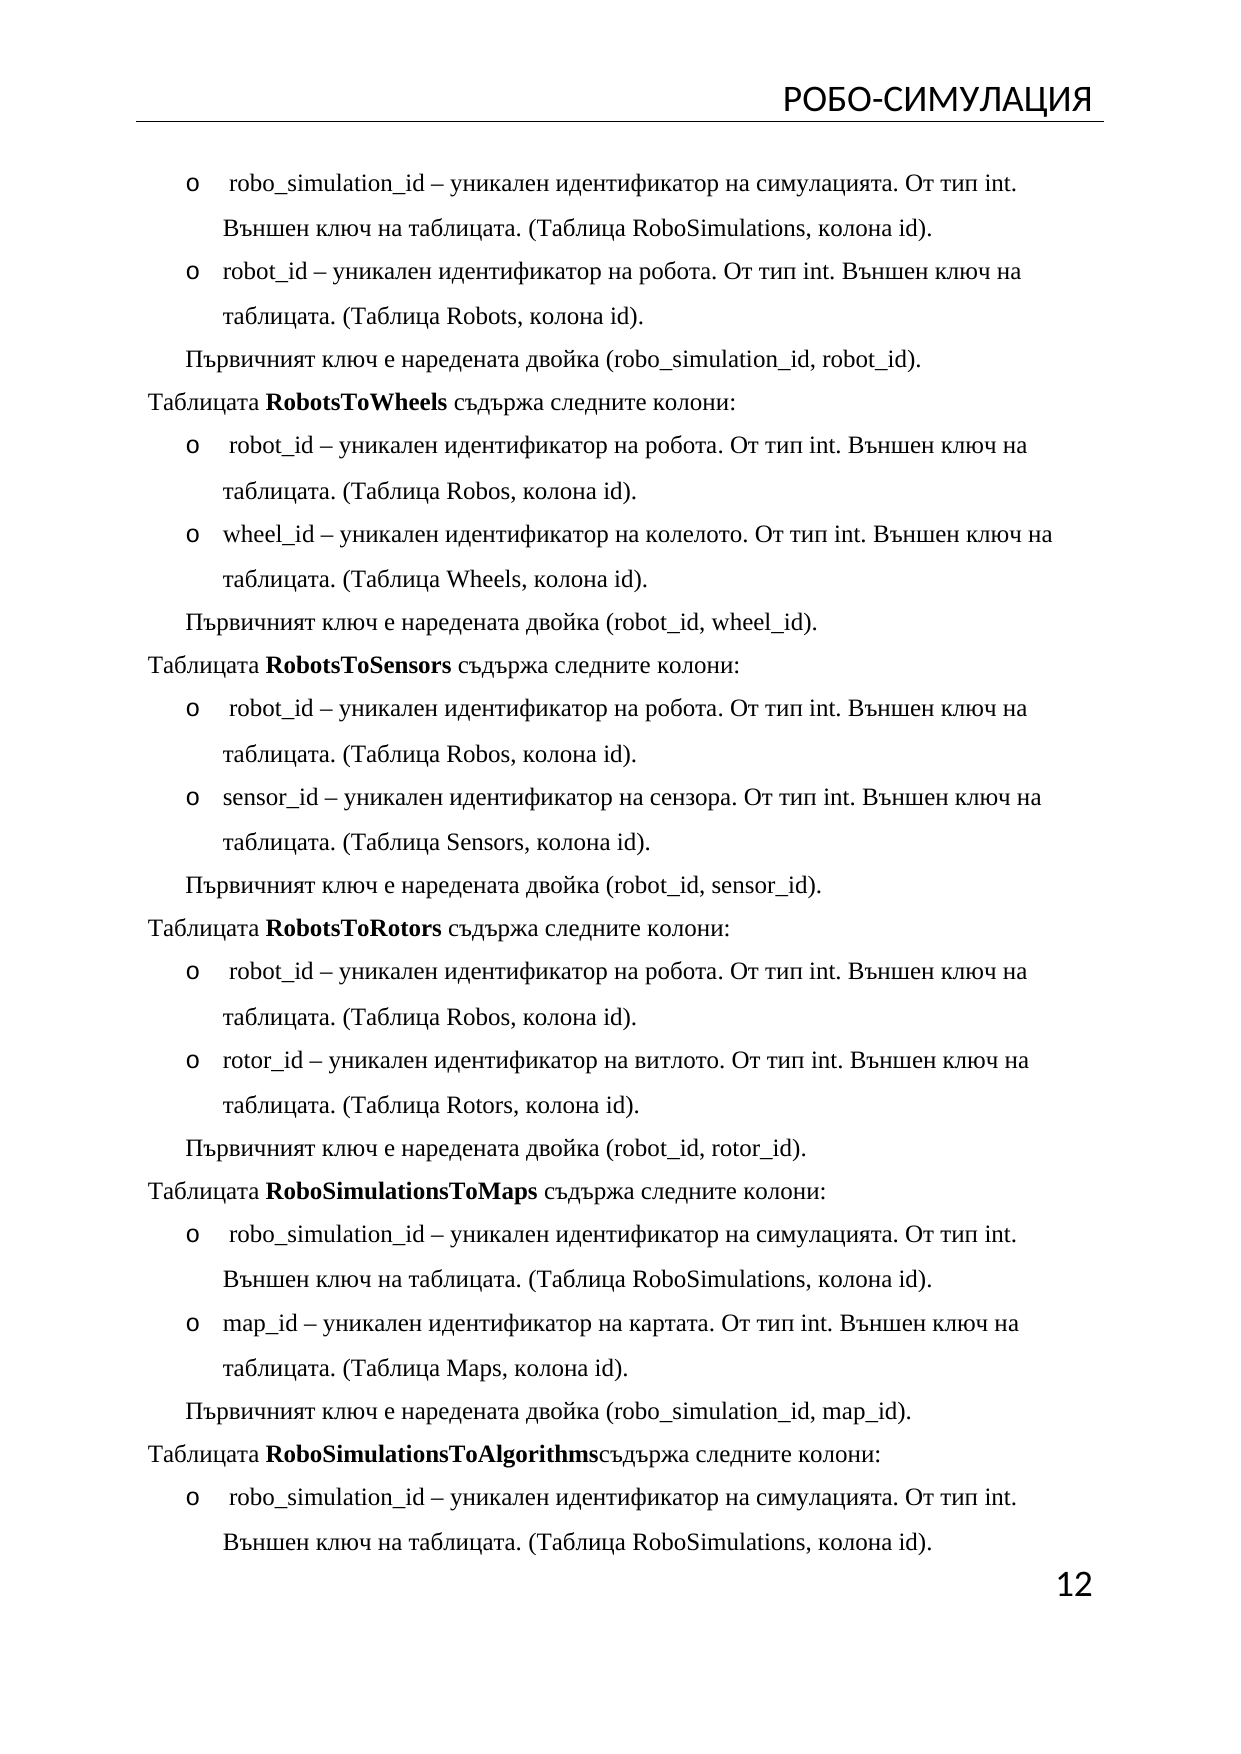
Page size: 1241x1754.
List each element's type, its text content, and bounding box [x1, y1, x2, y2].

text Първичният ключ е наредената двойка (robo_simulation_id, map_id). [185, 1396, 1093, 1425]
list robot_id – уникален идентификатор на робота. От тип int. Външен ключ на таблицата. (Таблица Robos, колона id). [185, 431, 1093, 504]
text Таблицата RobotsToSensors съдържа следните колони: [148, 650, 1093, 679]
list sensor_id – уникален идентификатор на сензора. От тип int. Външен ключ на таблицата. (Таблица Sensors, колона id). [185, 782, 1093, 856]
text Таблицата RobotsToWheels съдържа следните колони: [148, 387, 1093, 416]
text Таблицата RoboSimulationsToAlgorithmsсъдържа следните колони: [148, 1439, 1093, 1468]
text Първичният ключ е наредената двойка (robot_id, sensor_id). [185, 870, 1093, 899]
list rotor_id – уникален идентификатор на витлото. От тип int. Външен ключ на таблицата. (Таблица Rotors, колона id). [185, 1045, 1093, 1119]
list robo_simulation_id – уникален идентификатор на симулацията. От тип int. Външен ключ на таблицата. (Таблица RoboSimulations, колона id). [185, 1219, 1093, 1293]
text Таблицата RobotsToRotors съдържа следните колони: [148, 913, 1093, 942]
list wheel_id – уникален идентификатор на колелото. От тип int. Външен ключ на таблицата. (Таблица Wheels, колона id). [185, 519, 1093, 593]
text Първичният ключ е наредената двойка (robot_id, wheel_id). [185, 607, 1093, 636]
text Първичният ключ е наредената двойка (robot_id, rotor_id). [185, 1133, 1093, 1162]
list robot_id – уникален идентификатор на робота. От тип int. Външен ключ на таблицата. (Таблица Robos, колона id). [185, 693, 1093, 767]
list robo_simulation_id – уникален идентификатор на симулацията. От тип int. Външен ключ на таблицата. (Таблица RoboSimulations, колона id). [185, 1482, 1093, 1556]
list robo_simulation_id – уникален идентификатор на симулацията. От тип int. Външен ключ на таблицата. (Таблица RoboSimulations, колона id). [185, 168, 1093, 242]
text Първичният ключ е наредената двойка (robo_simulation_id, robot_id). [185, 344, 1093, 373]
list robot_id – уникален идентификатор на робота. От тип int. Външен ключ на таблицата. (Таблица Robots, колона id). [185, 256, 1093, 330]
list robot_id – уникален идентификатор на робота. От тип int. Външен ключ на таблицата. (Таблица Robos, колона id). [185, 956, 1093, 1030]
text Таблицата RoboSimulationsToMaps съдържа следните колони: [148, 1176, 1093, 1205]
list map_id – уникален идентификатор на картата. От тип int. Външен ключ на таблицата. (Таблица Maps, колона id). [185, 1308, 1093, 1382]
